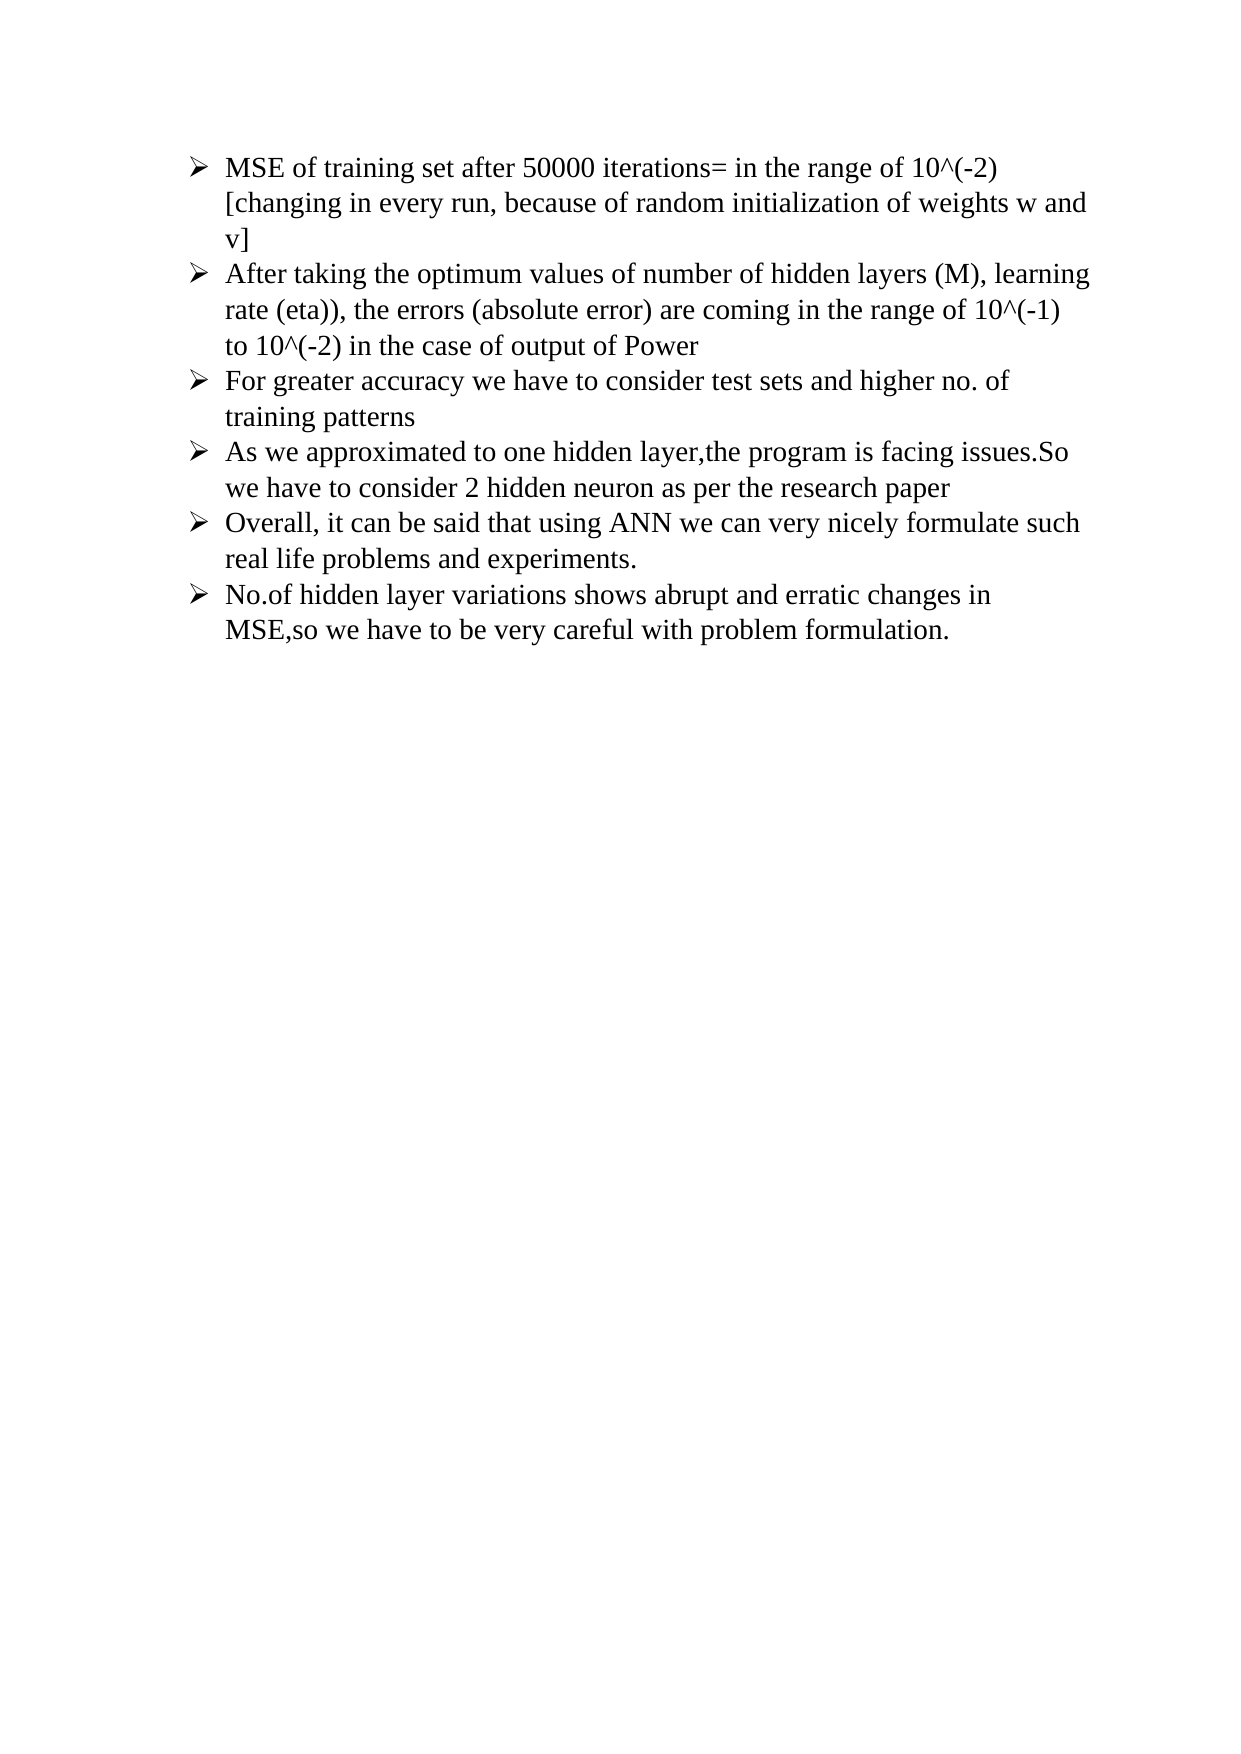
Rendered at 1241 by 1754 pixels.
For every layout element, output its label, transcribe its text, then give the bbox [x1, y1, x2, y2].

list No.of hidden layer variations shows abrupt and erratic changes in MSE,so we have to be very careful with problem formulation. [187, 577, 1090, 646]
list Overall, it can be said that using ANN we can very nicely formulate such real life problems and experiments. [187, 506, 1090, 575]
list As we approximated to one hidden layer,the program is facing issues.So we have to consider 2 hidden neuron as per the research paper [187, 434, 1090, 504]
list For greater accuracy we have to consider test sets and higher no. of training patterns [187, 363, 1090, 432]
list MSE of training set after 50000 iterations= in the range of 10^(-2) [changing in every run, because of random initialization of weights w and v] [187, 150, 1090, 255]
list After taking the optimum values of number of hidden layers (M), learning rate (eta)), the errors (absolute error) are coming in the range of 10^(-1) to 10^(-2) in the case of output of Power [187, 257, 1090, 361]
